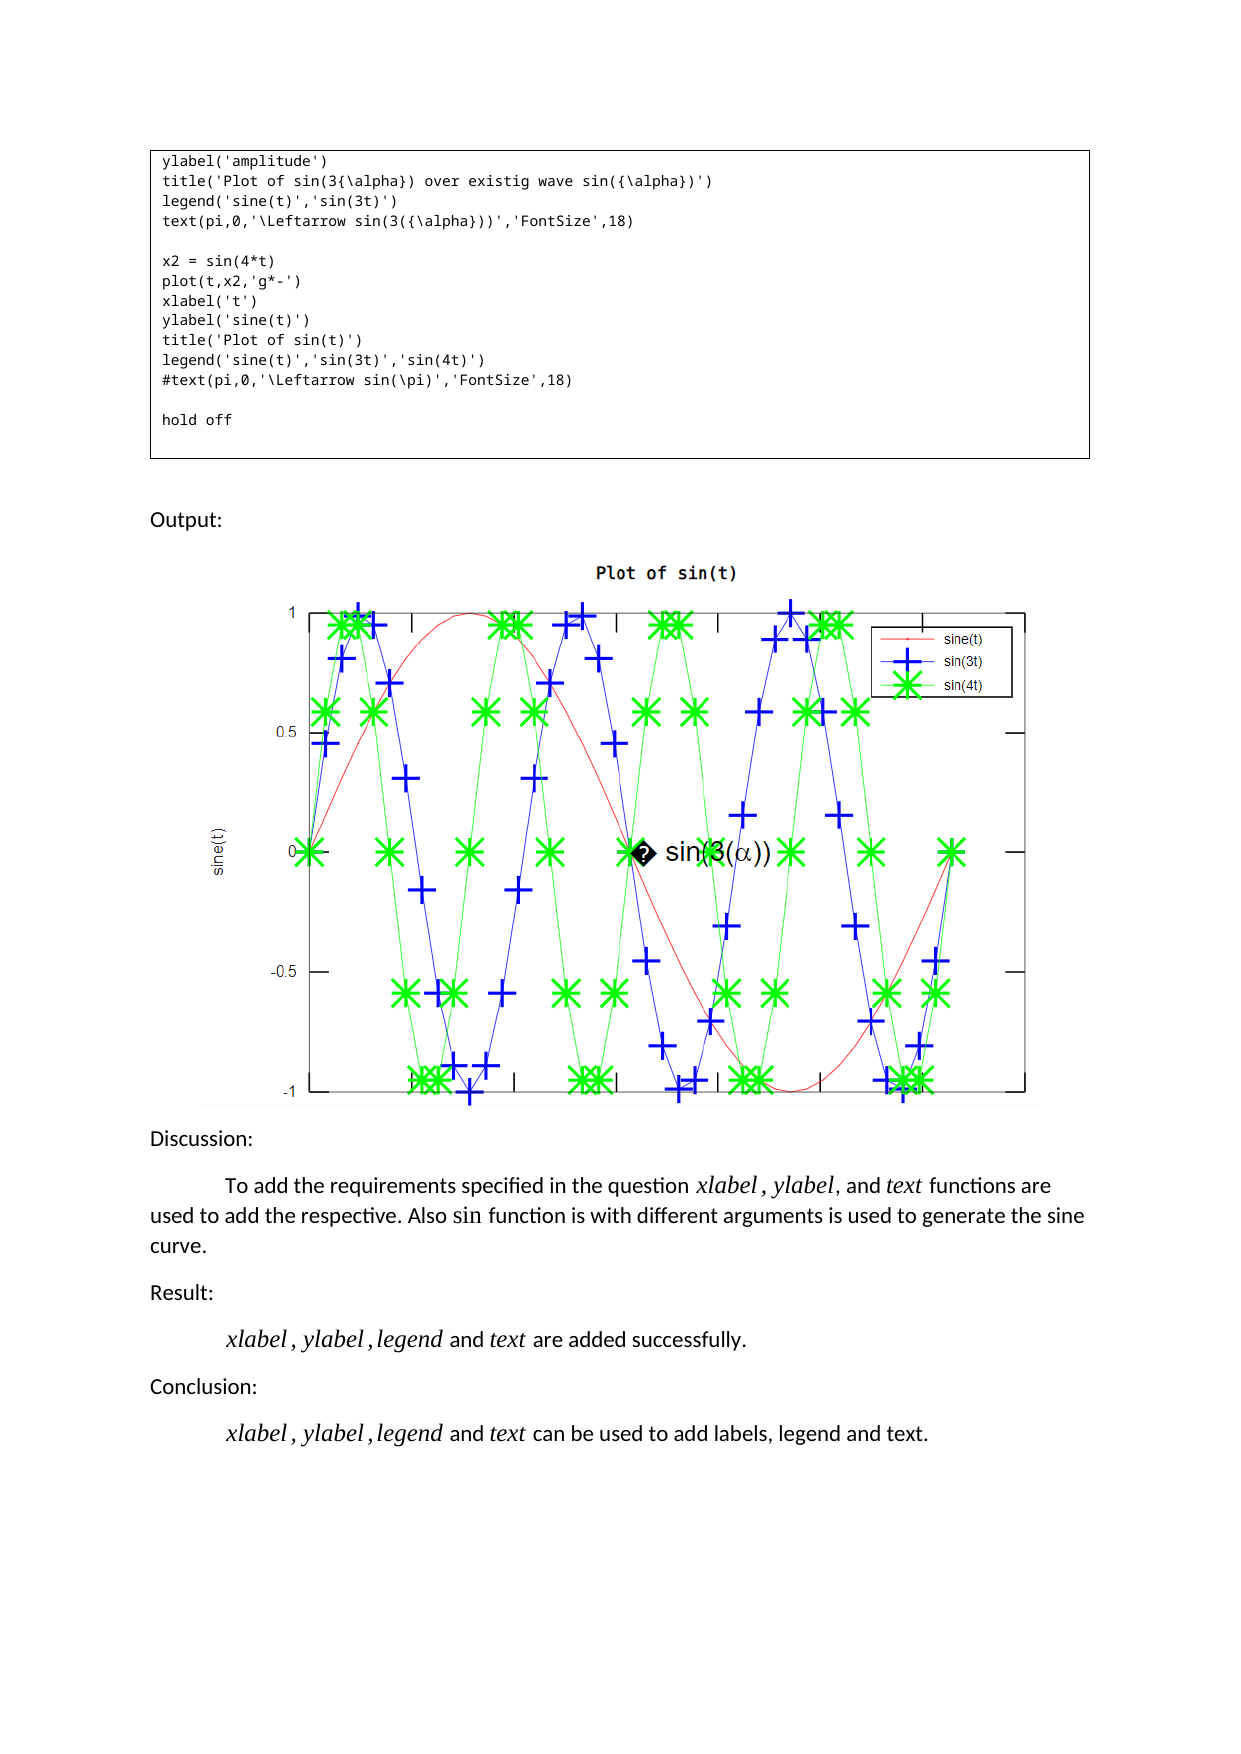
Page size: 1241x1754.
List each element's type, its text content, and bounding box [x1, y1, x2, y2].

picture [200, 552, 1040, 1106]
text Result: [150, 1278, 1090, 1307]
text and are added successfully. [150, 1325, 1090, 1353]
text Conclusion: [150, 1372, 1090, 1400]
text Output: [150, 506, 1090, 533]
text To add the requirements specified in the question , and functions are used to add the respective. Also function is with different arguments is used to generate the sine curve. [150, 1171, 1090, 1260]
text and can be used to add labels, legend and text. [150, 1419, 1090, 1447]
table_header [151, 151, 1089, 458]
text Discussion: [150, 1124, 1090, 1152]
